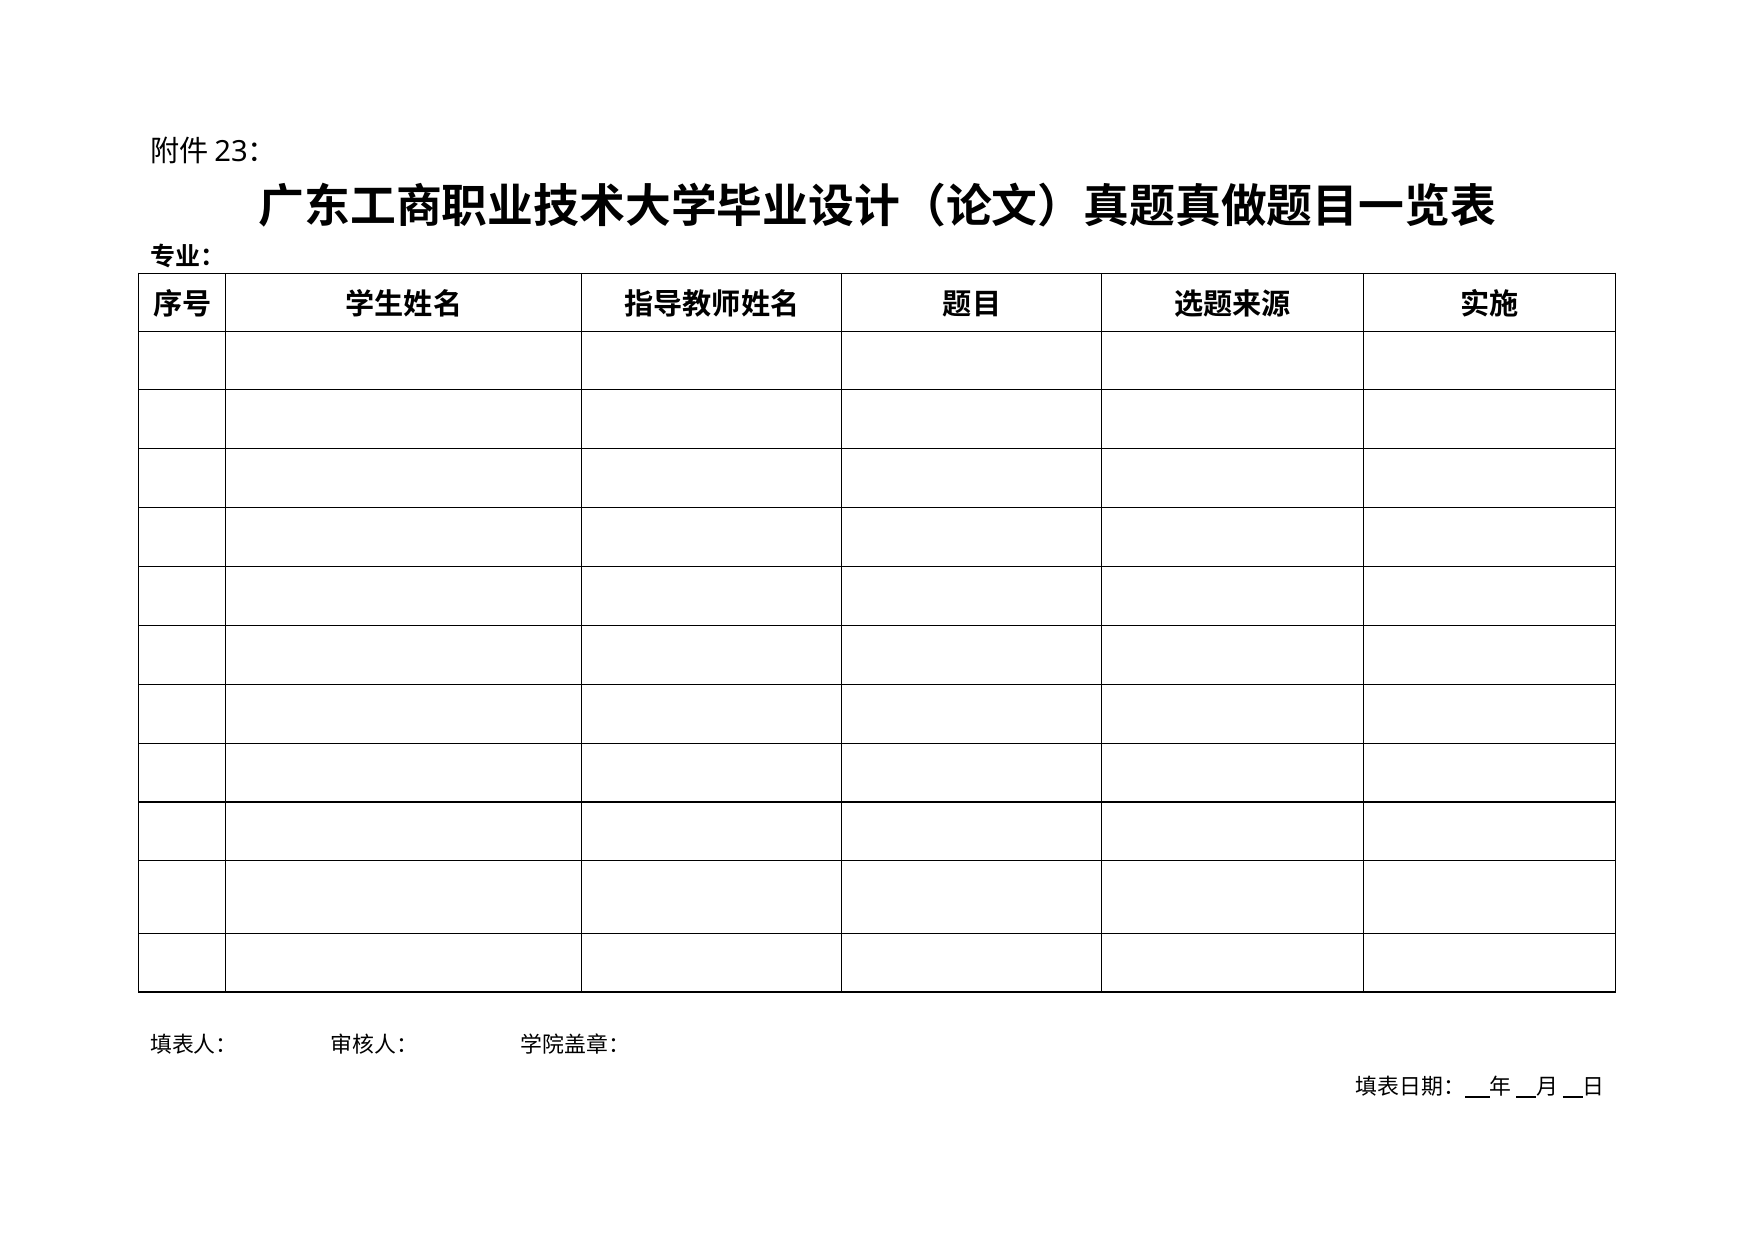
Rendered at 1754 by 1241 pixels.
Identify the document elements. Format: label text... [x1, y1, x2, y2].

table_cell [842, 567, 1101, 625]
table_cell [226, 626, 581, 684]
table_cell [1102, 861, 1363, 932]
table_cell [139, 567, 225, 625]
table_cell [1102, 626, 1363, 684]
table_cell [226, 508, 581, 566]
table_cell [139, 390, 225, 448]
table_cell [582, 744, 841, 801]
table_cell [842, 803, 1101, 860]
table_cell [1364, 861, 1615, 932]
text 填表人： 审核人： 学院盖章： [150, 1019, 1604, 1061]
table_cell [226, 390, 581, 448]
table_cell [226, 685, 581, 742]
table_cell [226, 934, 581, 991]
table_cell [139, 803, 225, 860]
table_cell [139, 626, 225, 684]
table_cell [582, 861, 841, 932]
table_header 指导教师姓名 [582, 274, 841, 331]
text 专业： [150, 236, 1604, 272]
table_cell [1364, 332, 1615, 389]
text 附件23： [150, 128, 1604, 170]
table_cell [139, 934, 225, 991]
table_cell [842, 332, 1101, 389]
table_cell [582, 685, 841, 742]
table_cell [1364, 685, 1615, 742]
table_cell [1364, 390, 1615, 448]
table_cell [582, 567, 841, 625]
table_cell [226, 332, 581, 389]
table_cell [1102, 567, 1363, 625]
table_cell [582, 934, 841, 991]
table_cell [582, 508, 841, 566]
table_header 实施 [1364, 274, 1615, 331]
table_cell [1364, 744, 1615, 801]
table_cell [226, 861, 581, 932]
table_cell [226, 449, 581, 507]
table_cell [842, 685, 1101, 742]
table_cell [139, 861, 225, 932]
table_cell [226, 567, 581, 625]
table_cell [1364, 567, 1615, 625]
table_cell [1102, 332, 1363, 389]
table_cell [842, 449, 1101, 507]
table_cell [842, 508, 1101, 566]
table_cell [1102, 744, 1363, 801]
text 广东工商职业技术大学毕业设计（论文）真题真做题目一览表 [150, 170, 1604, 236]
table_cell [139, 744, 225, 801]
table_cell [582, 449, 841, 507]
table_cell [1364, 508, 1615, 566]
table_cell [842, 626, 1101, 684]
table_cell [226, 803, 581, 860]
table_cell [1102, 685, 1363, 742]
table_cell [842, 861, 1101, 932]
table_header 选题来源 [1102, 274, 1363, 331]
table_cell [582, 803, 841, 860]
table_cell [139, 508, 225, 566]
table_cell [1102, 449, 1363, 507]
text 填表日期： 年 月 日 [150, 1061, 1604, 1102]
table_cell [1102, 508, 1363, 566]
table_cell [1364, 934, 1615, 991]
table_cell [1102, 934, 1363, 991]
table_cell [1364, 449, 1615, 507]
table_cell [842, 744, 1101, 801]
table_cell [1364, 626, 1615, 684]
table_cell [1102, 390, 1363, 448]
table_cell [842, 390, 1101, 448]
table_cell [842, 934, 1101, 991]
table_header 学生姓名 [226, 274, 581, 331]
table_cell [582, 390, 841, 448]
table_cell [139, 685, 225, 742]
table_cell [1364, 803, 1615, 860]
table_cell [582, 626, 841, 684]
table_cell [139, 449, 225, 507]
table_cell [582, 332, 841, 389]
table_cell [226, 744, 581, 801]
table_header 题目 [842, 274, 1101, 331]
table_header 序号 [139, 274, 225, 331]
table_cell [1102, 803, 1363, 860]
table_cell [139, 332, 225, 389]
